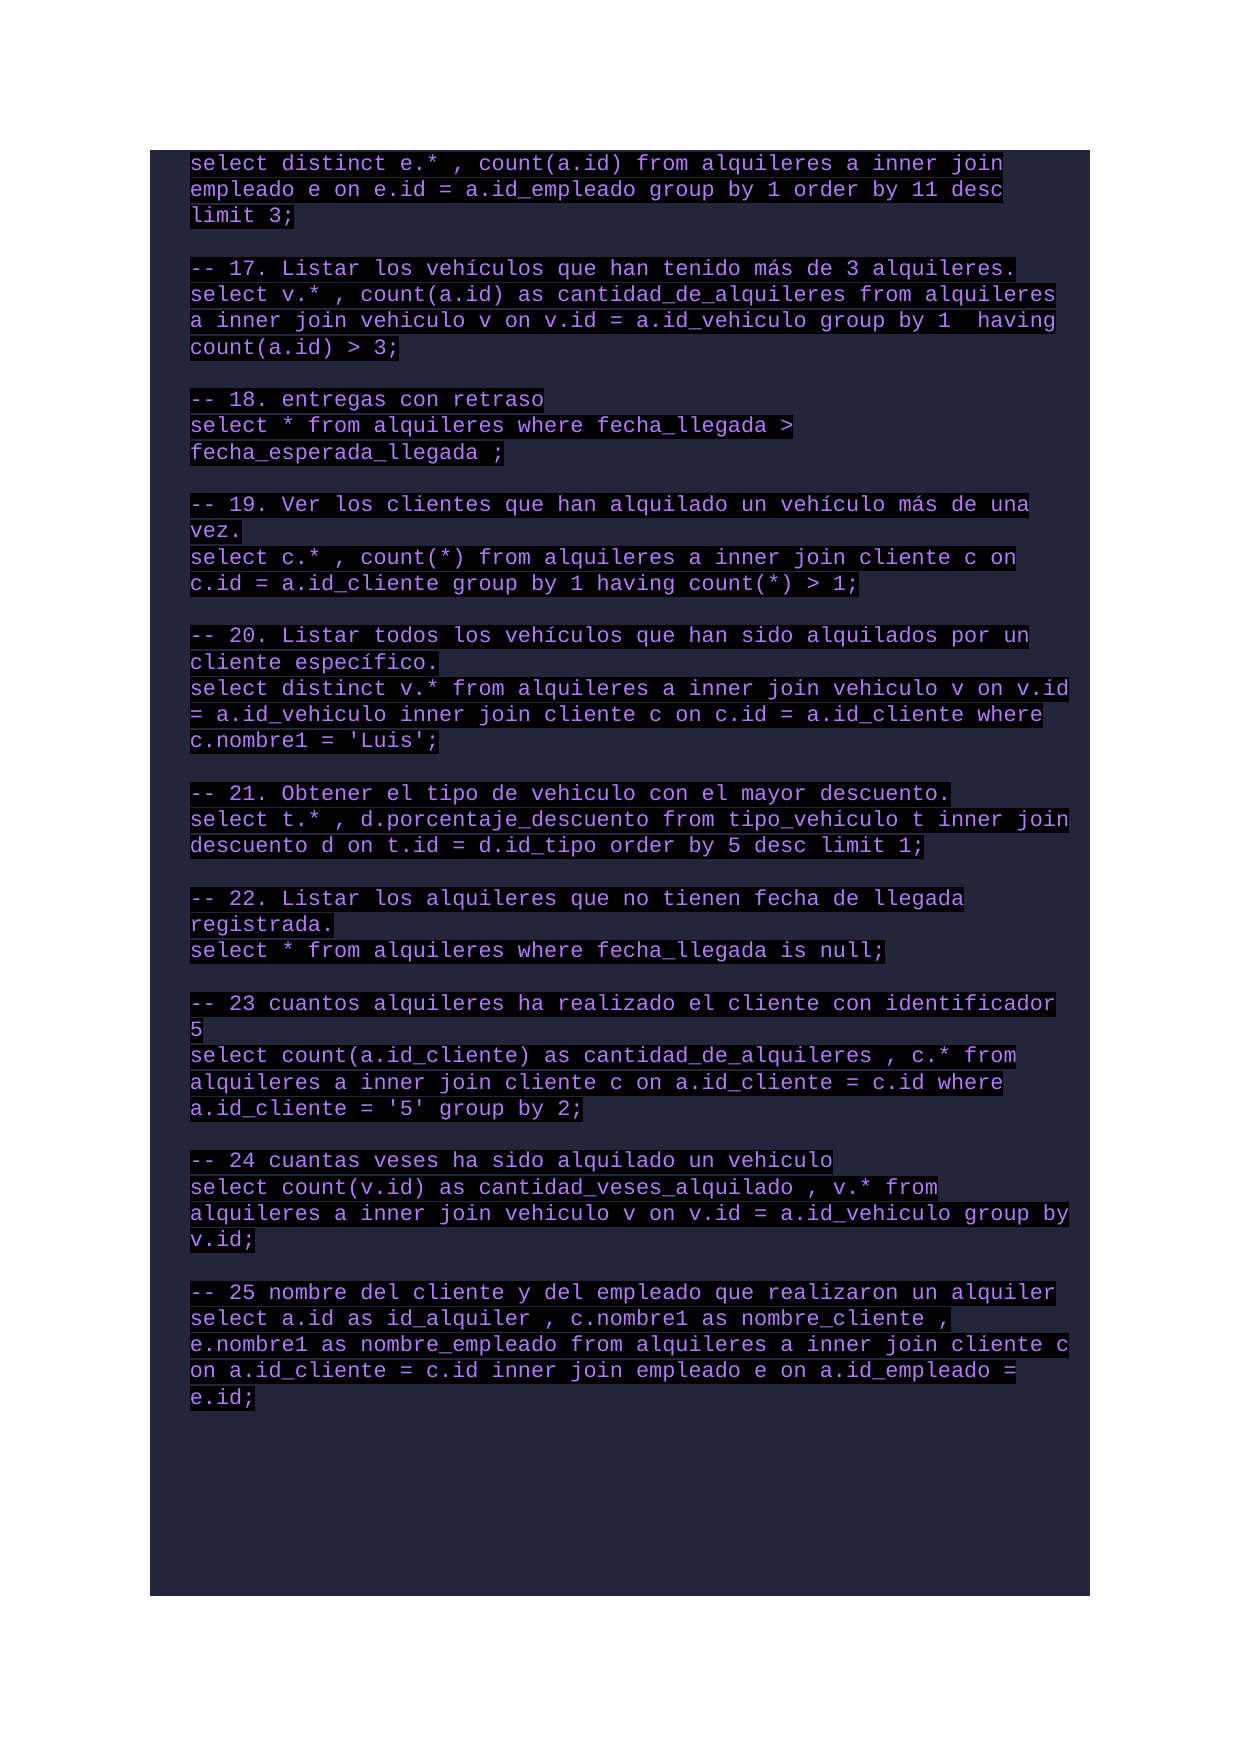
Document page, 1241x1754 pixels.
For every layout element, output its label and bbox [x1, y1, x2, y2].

table_cell [150, 150, 1090, 1596]
